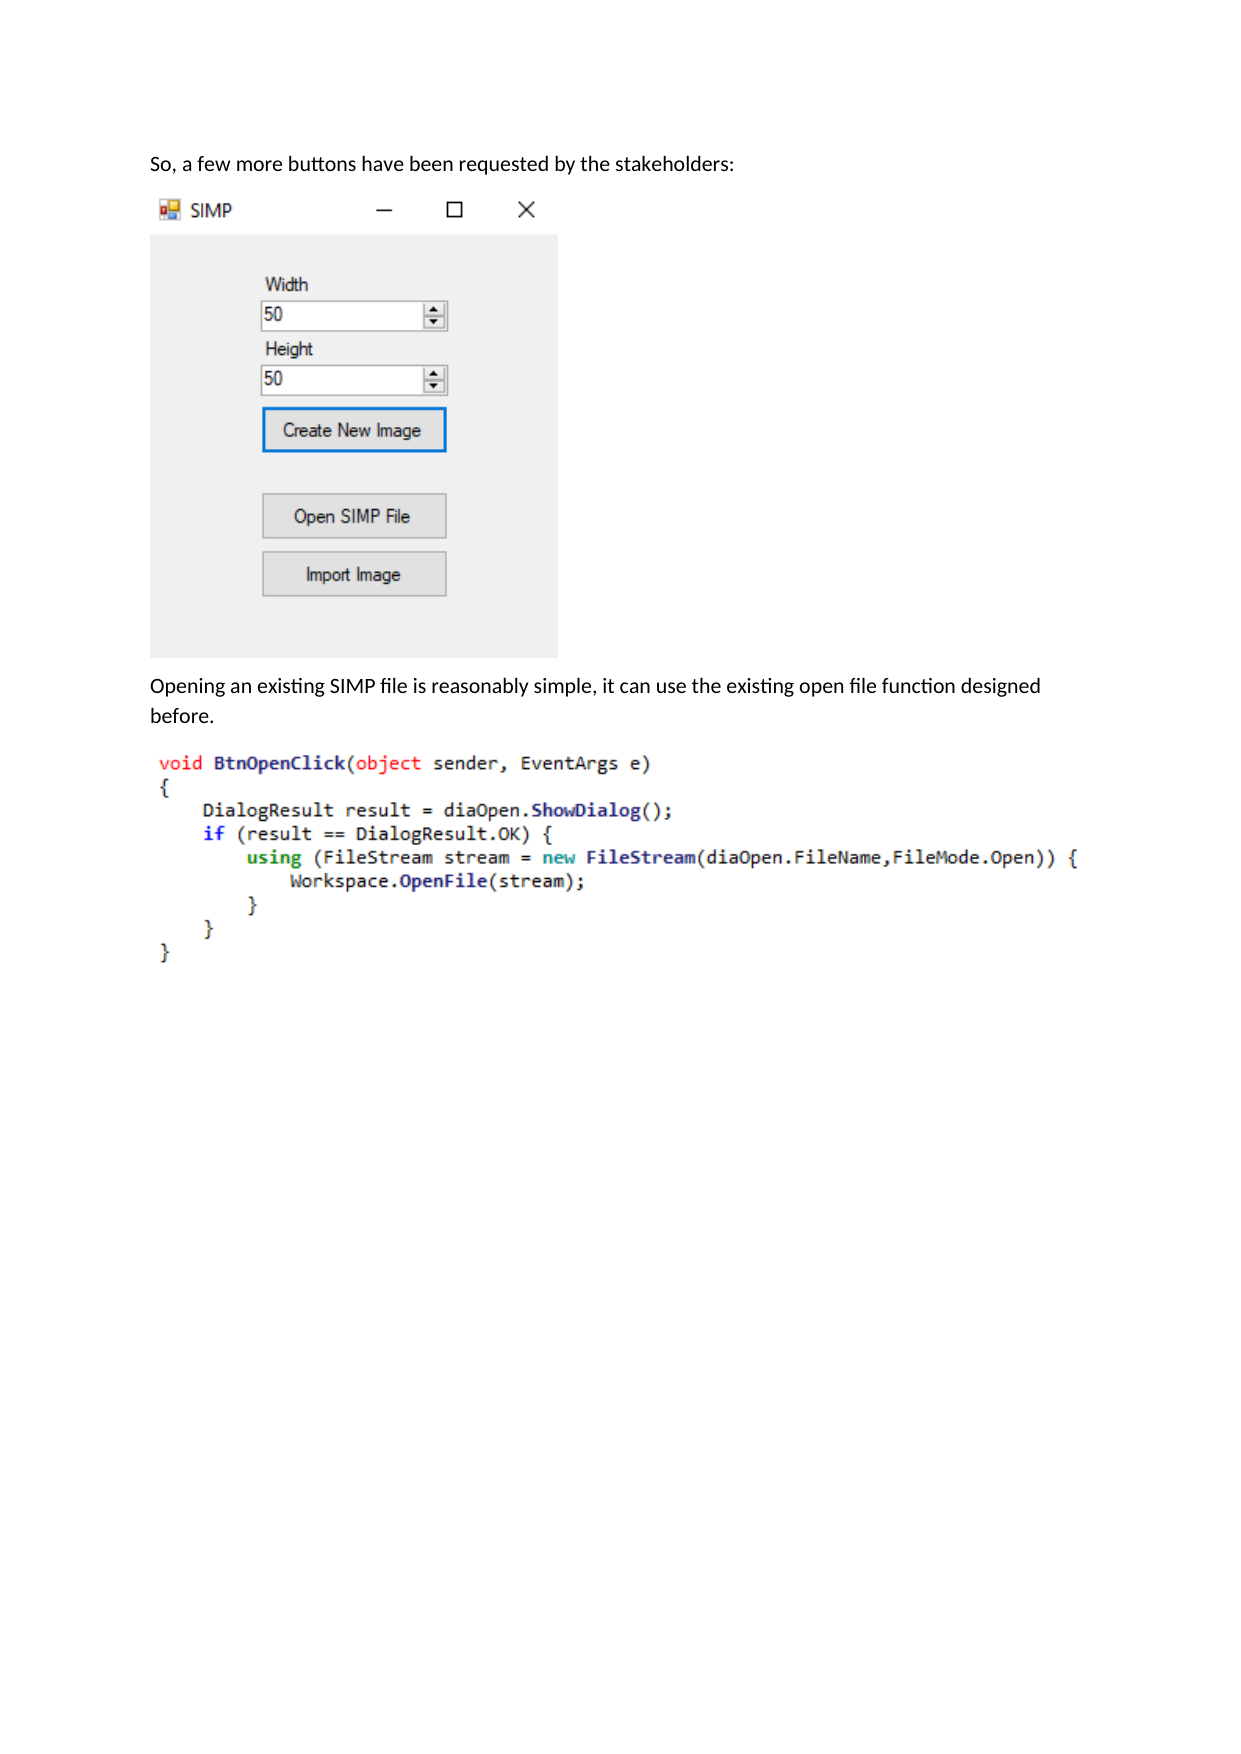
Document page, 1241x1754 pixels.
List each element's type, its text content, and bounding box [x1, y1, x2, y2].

picture [150, 743, 1085, 969]
text Opening an existing SIMP file is reasonably simple, it can use the existing open file function designed before. [150, 673, 1090, 728]
text So, a few more buttons have been requested by the stakeholders: [150, 150, 1090, 177]
picture [150, 191, 558, 658]
